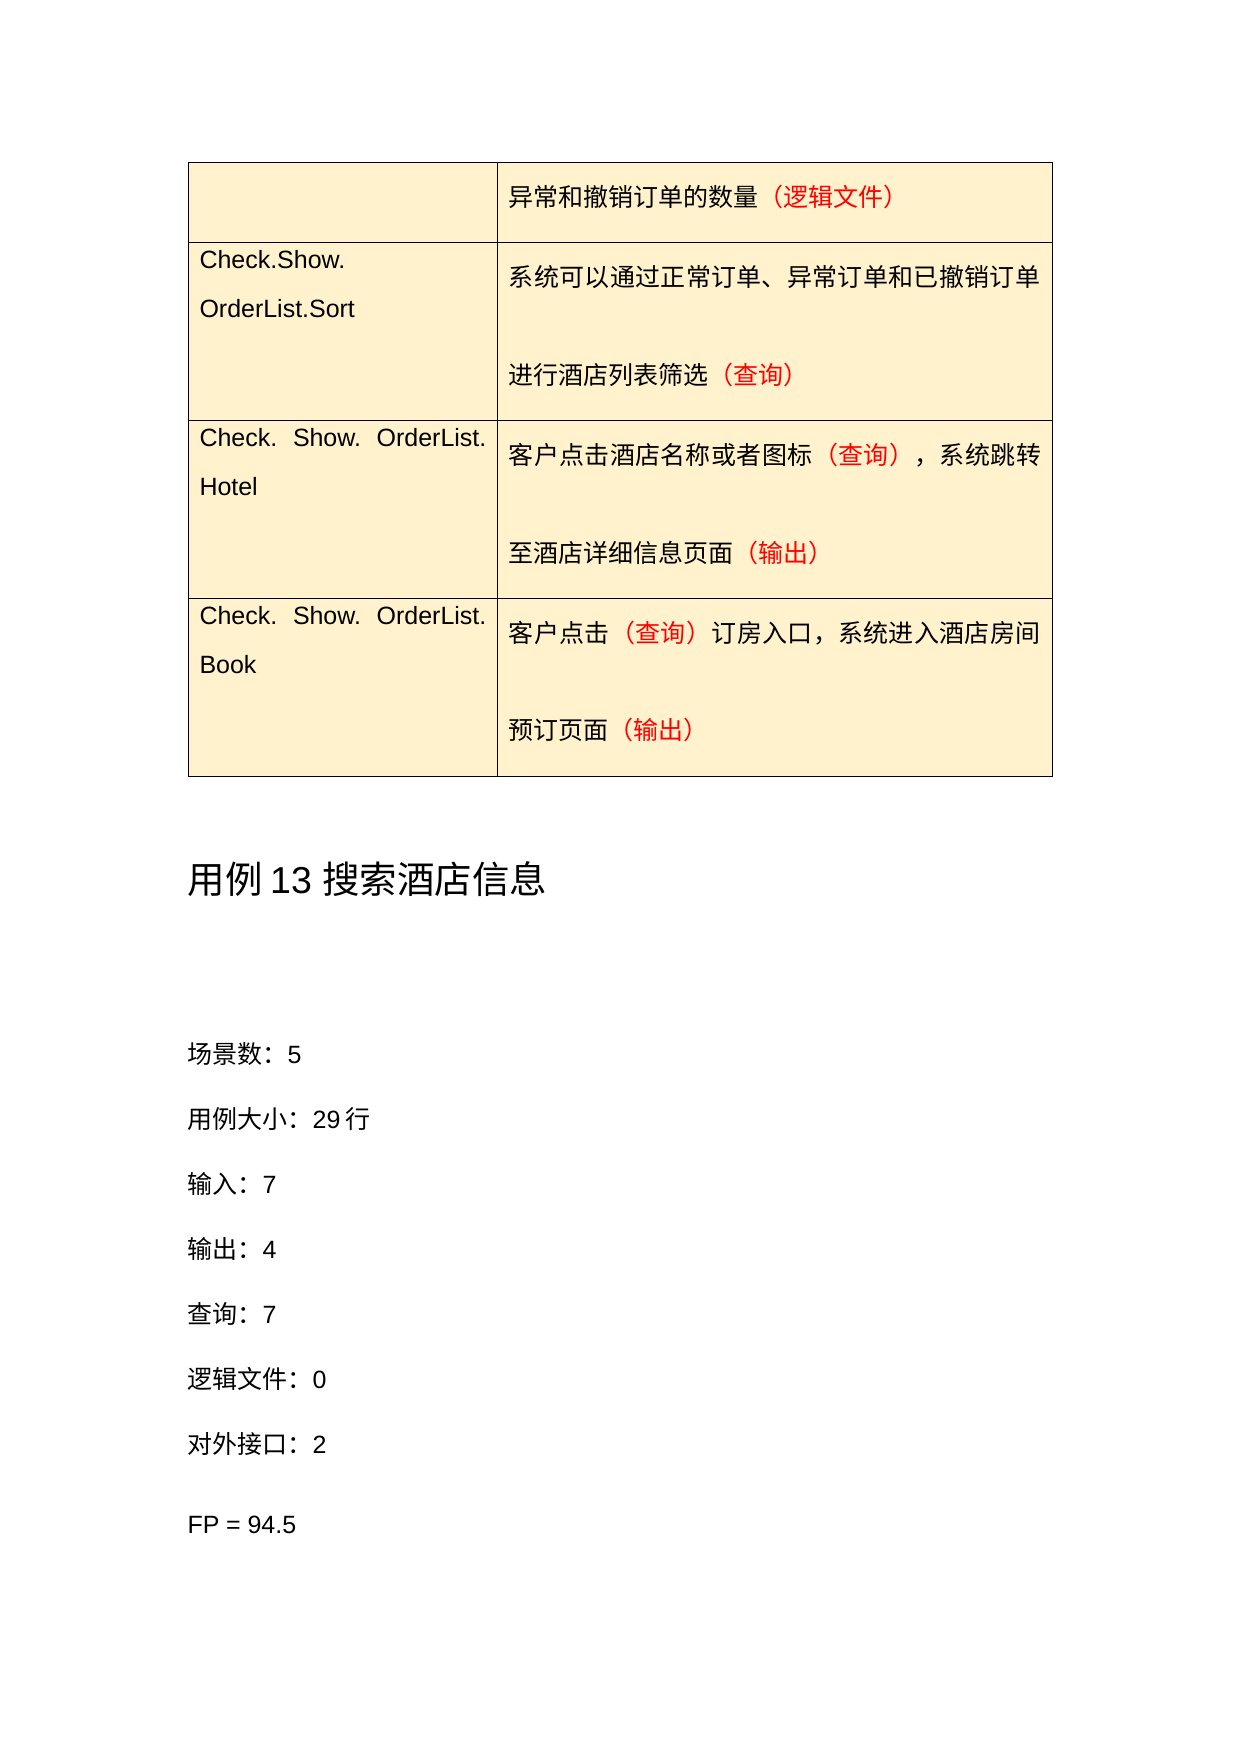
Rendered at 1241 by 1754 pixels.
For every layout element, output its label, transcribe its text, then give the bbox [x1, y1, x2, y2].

text 查询：7 [187, 1281, 1053, 1346]
text 逻辑文件：0 [187, 1346, 1053, 1411]
text 对外接口：2 [187, 1411, 1053, 1476]
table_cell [498, 163, 1052, 242]
text 输出：4 [187, 1216, 1053, 1281]
subtitle 用例13 搜索酒店信息 [187, 845, 1053, 910]
table_cell 系统可以通过正常订单、异常订单和已撤销订单进行酒店列表筛选（查询） [498, 243, 1052, 420]
text 场景数：5 用例大小：29行 [187, 1021, 1053, 1151]
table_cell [189, 163, 497, 242]
table_cell Check. Show. OrderList. Book [189, 599, 497, 776]
table_cell 客户点击（查询）订房入口，系统进入酒店房间预订页面（输出） [498, 599, 1052, 776]
table_cell 客户点击酒店名称或者图标（查询），系统跳转至酒店详细信息页面（输出） [498, 421, 1052, 598]
text FP = 94.5 [187, 1508, 1053, 1541]
table_cell Check.Show. OrderList.Sort [189, 243, 497, 420]
table_cell Check. Show. OrderList. Hotel [189, 421, 497, 598]
text 输入：7 [187, 1151, 1053, 1216]
